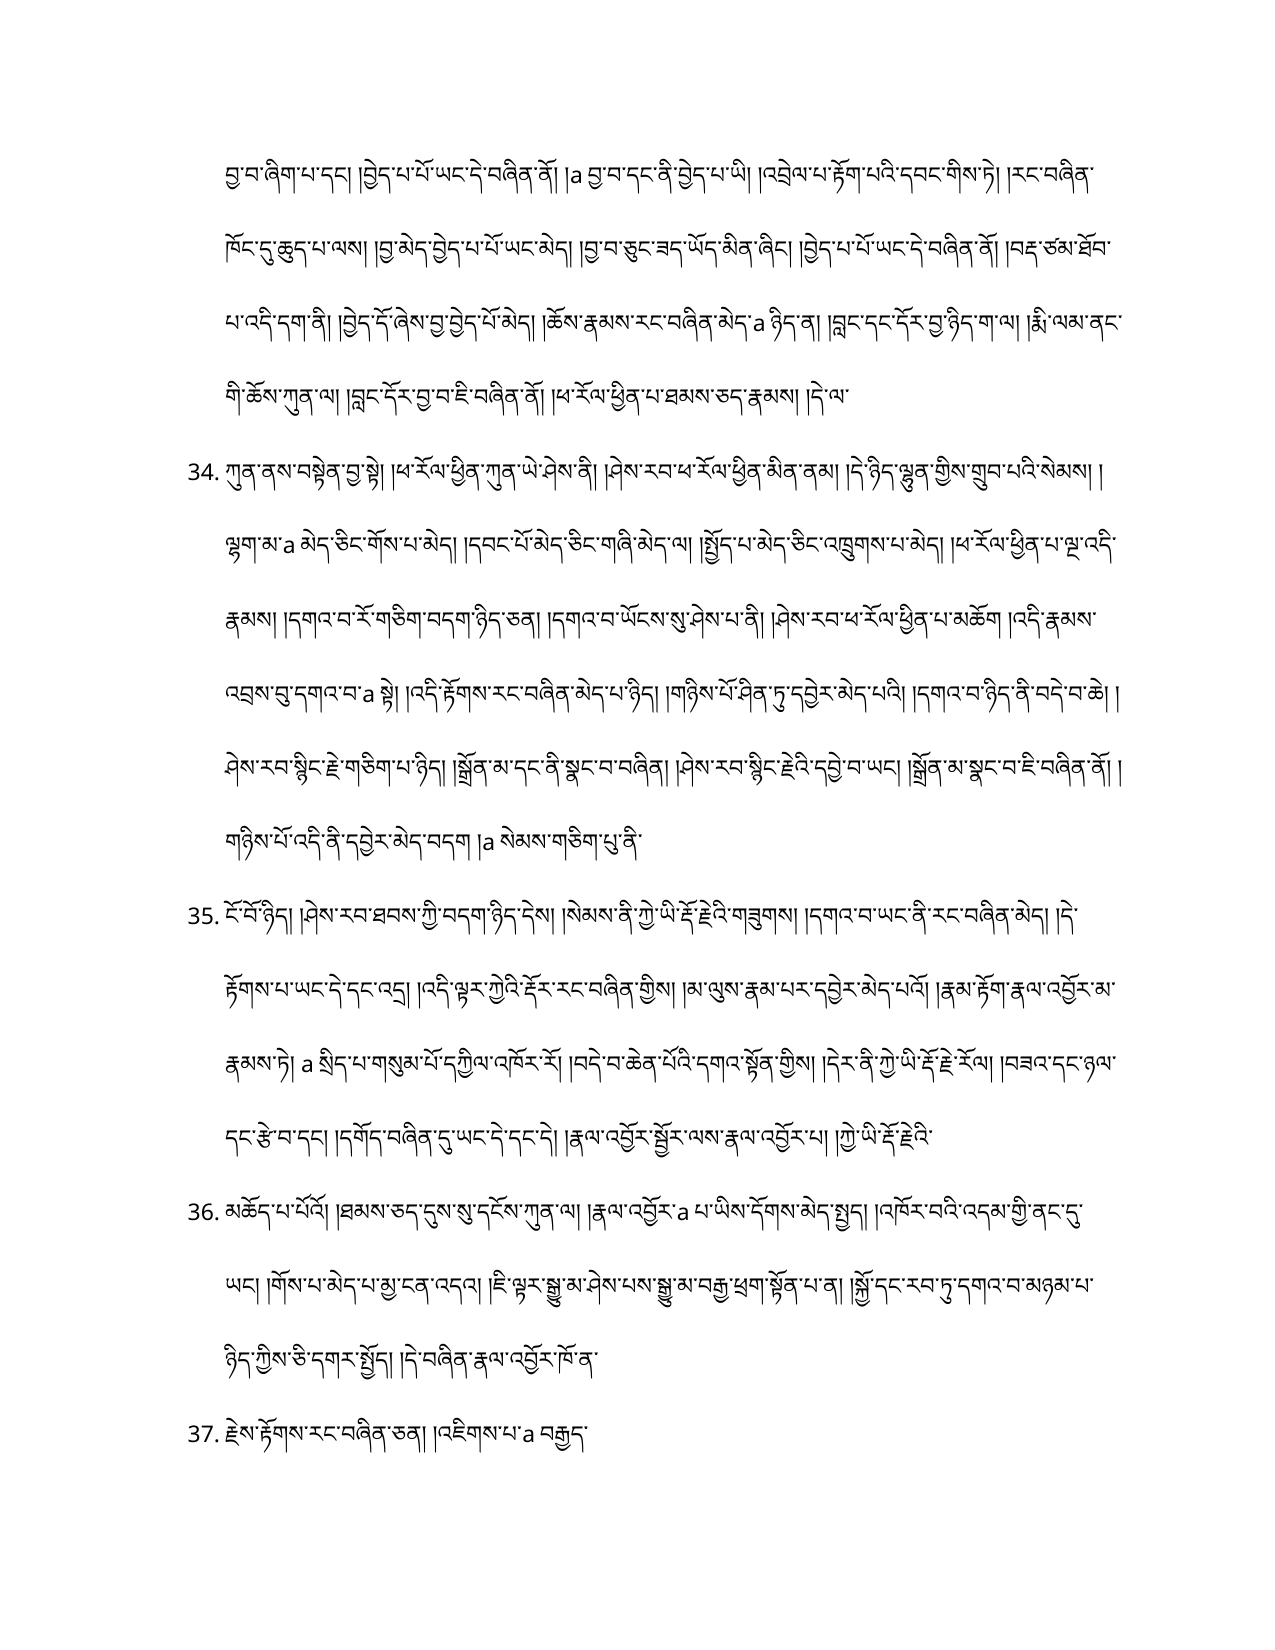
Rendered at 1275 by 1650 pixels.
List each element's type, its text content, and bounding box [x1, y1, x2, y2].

list ཀུན་ནས་བསྟེན་བྱ་སྟེ། །ཕ་རོལ་ཕྱིན་ཀུན་ཡེ་ཤེས་ནི། །ཤེས་རབ་ཕ་རོལ་ཕྱིན་མིན་ནམ། །དེ་ཉིད་ལྷུན་གྱིས་གྲུབ་པའི་སེམས། །ལྷག་མ་aམེད་ཅིང་གོས་པ་མེད། །དབང་པོ་མེད་ཅིང་གཞི་མེད་ལ། །སྤྱོད་པ་མེད་ཅིང་འཁྲུགས་པ་མེད། །ཕ་རོལ་ཕྱིན་པ་ལྔ་འདི་རྣམས། །དགའ་བ་རོ་གཅིག་བདག་ཉིད་ཅན། །དགའ་བ་ཡོངས་སུ་ཤེས་པ་ནི། །ཤེས་རབ་ཕ་རོལ་ཕྱིན་པ་མཆོག །འདི་རྣམས་འབྲས་བུ་དགའ་བ་aསྟེ། །འདི་རྟོགས་རང་བཞིན་མེད་པ་ཉིད། །གཉིས་པོ་ཤིན་ཏུ་དབྱེར་མེད་པའི། །དགའ་བ་ཉིད་ནི་བདེ་བ་ཆེ། །ཤེས་རབ་སྙིང་རྗེ་གཅིག་པ་ཉིད། །སྒྲོན་མ་དང་ནི་སྣང་བ་བཞིན། །ཤེས་རབ་སྙིང་རྗེའི་དབྱེ་བ་ཡང། །སྒྲོན་མ་སྣང་བ་ཇི་བཞིན་ནོ། །གཉིས་པོ་འདི་ནི་དབྱེར་མེད་བདག །aསེམས་གཅིག་པུ་ནི་ [187, 446, 1125, 881]
list ངོ་བོ་ཉིད། །ཤེས་རབ་ཐབས་ཀྱི་བདག་ཉིད་དེས། །སེམས་ནི་ཀྱེ་ཡི་རྡོ་རྗེའི་གཟུགས། །དགའ་བ་ཡང་ནི་རང་བཞིན་མེད། །དེ་རྟོགས་པ་ཡང་དེ་དང་འདྲ། །འདི་ལྟར་ཀྱེའི་རྡོར་རང་བཞིན་གྱིས། །མ་ལུས་རྣམ་པར་དབྱེར་མེད་པའོ། །རྣམ་རྟོག་རྣལ་འབྱོར་མ་རྣམས་ཏེ། aསྲིད་པ་གསུམ་པོ་དཀྱིལ་འཁོར་རོ། །བདེ་བ་ཆེན་པོའི་དགའ་སྟོན་གྱིས། །དེར་ནི་ཀྱེ་ཡི་རྡོ་རྗེ་རོལ། །བཟའ་དང་ཉལ་དང་རྩེ་བ་དང། །དགོད་བཞིན་དུ་ཡང་དེ་དང་དེ། །རྣལ་འབྱོར་སྦྱོར་ལས་རྣལ་འབྱོར་པ། །ཀྱེ་ཡི་རྡོ་རྗེའི་ [187, 891, 1125, 1177]
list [187, 150, 1125, 437]
list མཆོད་པ་པོའོ། །ཐམས་ཅད་དུས་སུ་དངོས་ཀུན་ལ། །རྣལ་འབྱོར་aཔ་ཡིས་དོགས་མེད་སྤྱད། །འཁོར་བའི་འདམ་གྱི་ནང་དུ་ཡང། །གོས་པ་མེད་པ་མྱ་ངན་འདའ། །ཇི་ལྟར་སྒྱུ་མ་ཤེས་པས་སྒྱུ་མ་བརྒྱ་ཕྲག་སྟོན་པ་ན། །སྐྱོ་དང་རབ་ཏུ་དགའ་བ་མཉམ་པ་ཉིད་ཀྱིས་ཅི་དགར་སྤྱོད། །དེ་བཞིན་རྣལ་འབྱོར་ཁོ་ན་ [187, 1187, 1125, 1399]
list རྗེས་རྟོགས་རང་བཞིན་ཅན། །འཇིགས་པ་aབརྒྱད་ [187, 1409, 1125, 1473]
